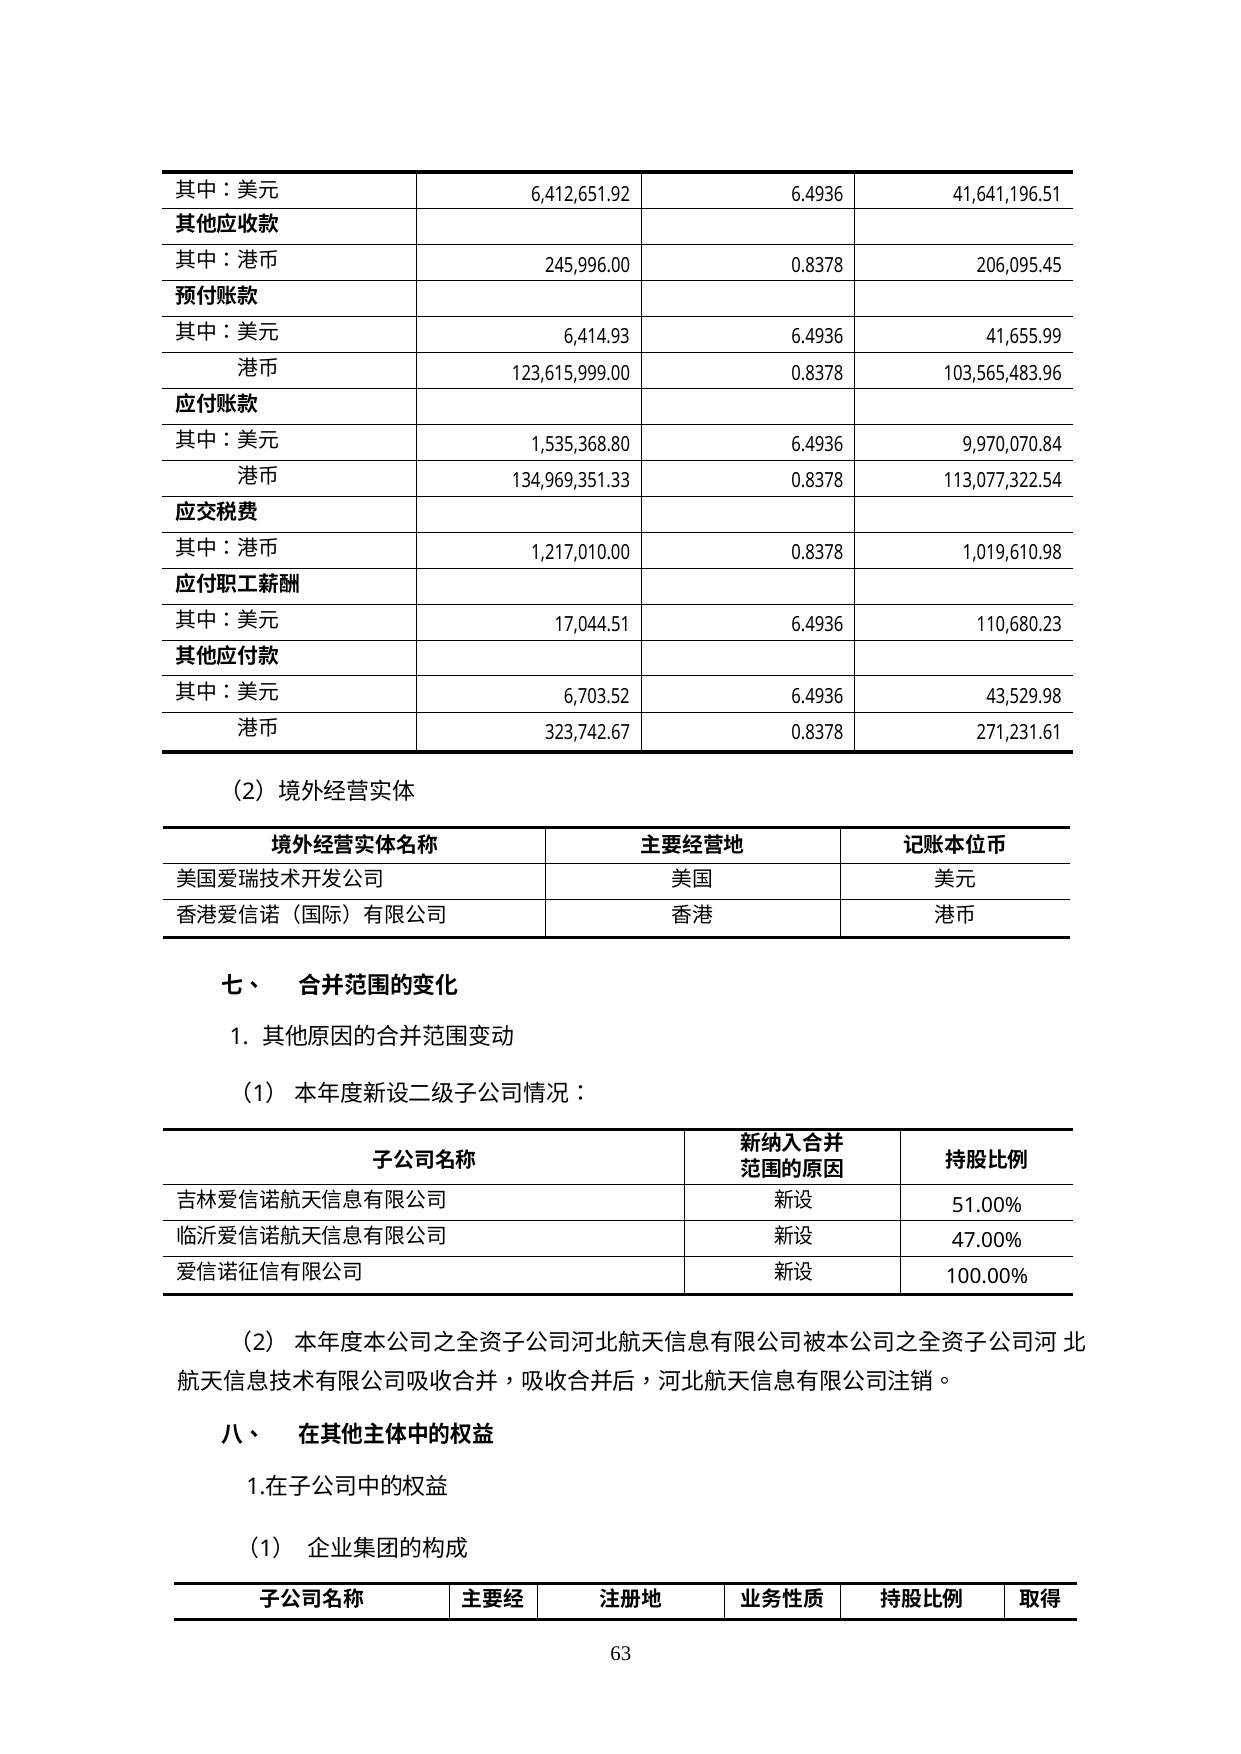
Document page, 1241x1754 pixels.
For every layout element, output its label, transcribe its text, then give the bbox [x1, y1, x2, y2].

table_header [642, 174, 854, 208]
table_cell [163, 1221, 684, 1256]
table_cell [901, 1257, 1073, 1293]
text （1） 本年度新设二级子公司情况： [229, 1077, 1092, 1108]
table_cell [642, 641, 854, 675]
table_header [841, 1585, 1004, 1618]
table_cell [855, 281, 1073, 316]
text （2） 本年度本公司之全资子公司河北航天信息有限公司被本公司之全资子公司河 北航天信息技术有限公司吸收合并，吸收合并后，河北航天信息有限公司注销。 [177, 1326, 1092, 1397]
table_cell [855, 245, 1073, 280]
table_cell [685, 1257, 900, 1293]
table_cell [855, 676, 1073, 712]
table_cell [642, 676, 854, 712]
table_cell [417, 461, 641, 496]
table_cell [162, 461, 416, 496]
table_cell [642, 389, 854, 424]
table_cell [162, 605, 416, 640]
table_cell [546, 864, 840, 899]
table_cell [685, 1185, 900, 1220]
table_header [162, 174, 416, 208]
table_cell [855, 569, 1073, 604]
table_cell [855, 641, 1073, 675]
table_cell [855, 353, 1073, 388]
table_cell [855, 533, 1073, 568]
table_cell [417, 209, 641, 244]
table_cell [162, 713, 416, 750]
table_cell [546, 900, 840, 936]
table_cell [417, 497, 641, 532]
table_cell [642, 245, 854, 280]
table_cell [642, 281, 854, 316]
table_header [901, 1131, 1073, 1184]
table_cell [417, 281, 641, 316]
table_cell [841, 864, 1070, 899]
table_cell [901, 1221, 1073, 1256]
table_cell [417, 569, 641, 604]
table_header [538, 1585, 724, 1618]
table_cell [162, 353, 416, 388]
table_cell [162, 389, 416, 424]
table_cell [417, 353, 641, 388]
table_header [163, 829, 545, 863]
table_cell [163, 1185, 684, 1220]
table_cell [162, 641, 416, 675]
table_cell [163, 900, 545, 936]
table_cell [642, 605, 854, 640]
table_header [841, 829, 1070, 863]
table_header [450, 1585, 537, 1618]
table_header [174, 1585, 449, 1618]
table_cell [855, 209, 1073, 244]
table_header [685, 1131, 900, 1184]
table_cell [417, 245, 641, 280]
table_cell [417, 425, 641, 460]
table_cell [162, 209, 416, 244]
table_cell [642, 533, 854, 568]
text 七、 合并范围的变化 [221, 968, 1092, 1000]
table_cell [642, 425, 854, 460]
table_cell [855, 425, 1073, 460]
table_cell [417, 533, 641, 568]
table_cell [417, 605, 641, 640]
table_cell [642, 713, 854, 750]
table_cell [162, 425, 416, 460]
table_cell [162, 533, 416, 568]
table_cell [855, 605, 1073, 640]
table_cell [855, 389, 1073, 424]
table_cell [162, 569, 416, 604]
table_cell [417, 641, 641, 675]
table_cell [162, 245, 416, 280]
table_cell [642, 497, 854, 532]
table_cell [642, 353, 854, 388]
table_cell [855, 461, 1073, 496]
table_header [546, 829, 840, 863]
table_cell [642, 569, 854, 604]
subtitle （2）境外经营实体 [219, 775, 1092, 806]
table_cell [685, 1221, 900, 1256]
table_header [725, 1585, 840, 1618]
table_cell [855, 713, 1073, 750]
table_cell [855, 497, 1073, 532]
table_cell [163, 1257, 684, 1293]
text 63 [608, 1641, 633, 1665]
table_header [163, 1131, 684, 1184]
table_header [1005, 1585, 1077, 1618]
text 1. 其他原因的合并范围变动 [229, 1020, 1092, 1051]
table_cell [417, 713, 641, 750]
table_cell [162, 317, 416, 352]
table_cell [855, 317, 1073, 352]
subtitle （1） 企业集团的构成 [236, 1532, 1092, 1563]
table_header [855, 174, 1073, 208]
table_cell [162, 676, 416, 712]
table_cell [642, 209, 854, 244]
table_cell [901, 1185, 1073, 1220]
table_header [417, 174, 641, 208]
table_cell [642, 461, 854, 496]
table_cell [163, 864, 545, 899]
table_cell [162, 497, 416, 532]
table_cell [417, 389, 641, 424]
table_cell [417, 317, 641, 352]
text 八、 在其他主体中的权益 1.在子公司中的权益 [221, 1418, 505, 1501]
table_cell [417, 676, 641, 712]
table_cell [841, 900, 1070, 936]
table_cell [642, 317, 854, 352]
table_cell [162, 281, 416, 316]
